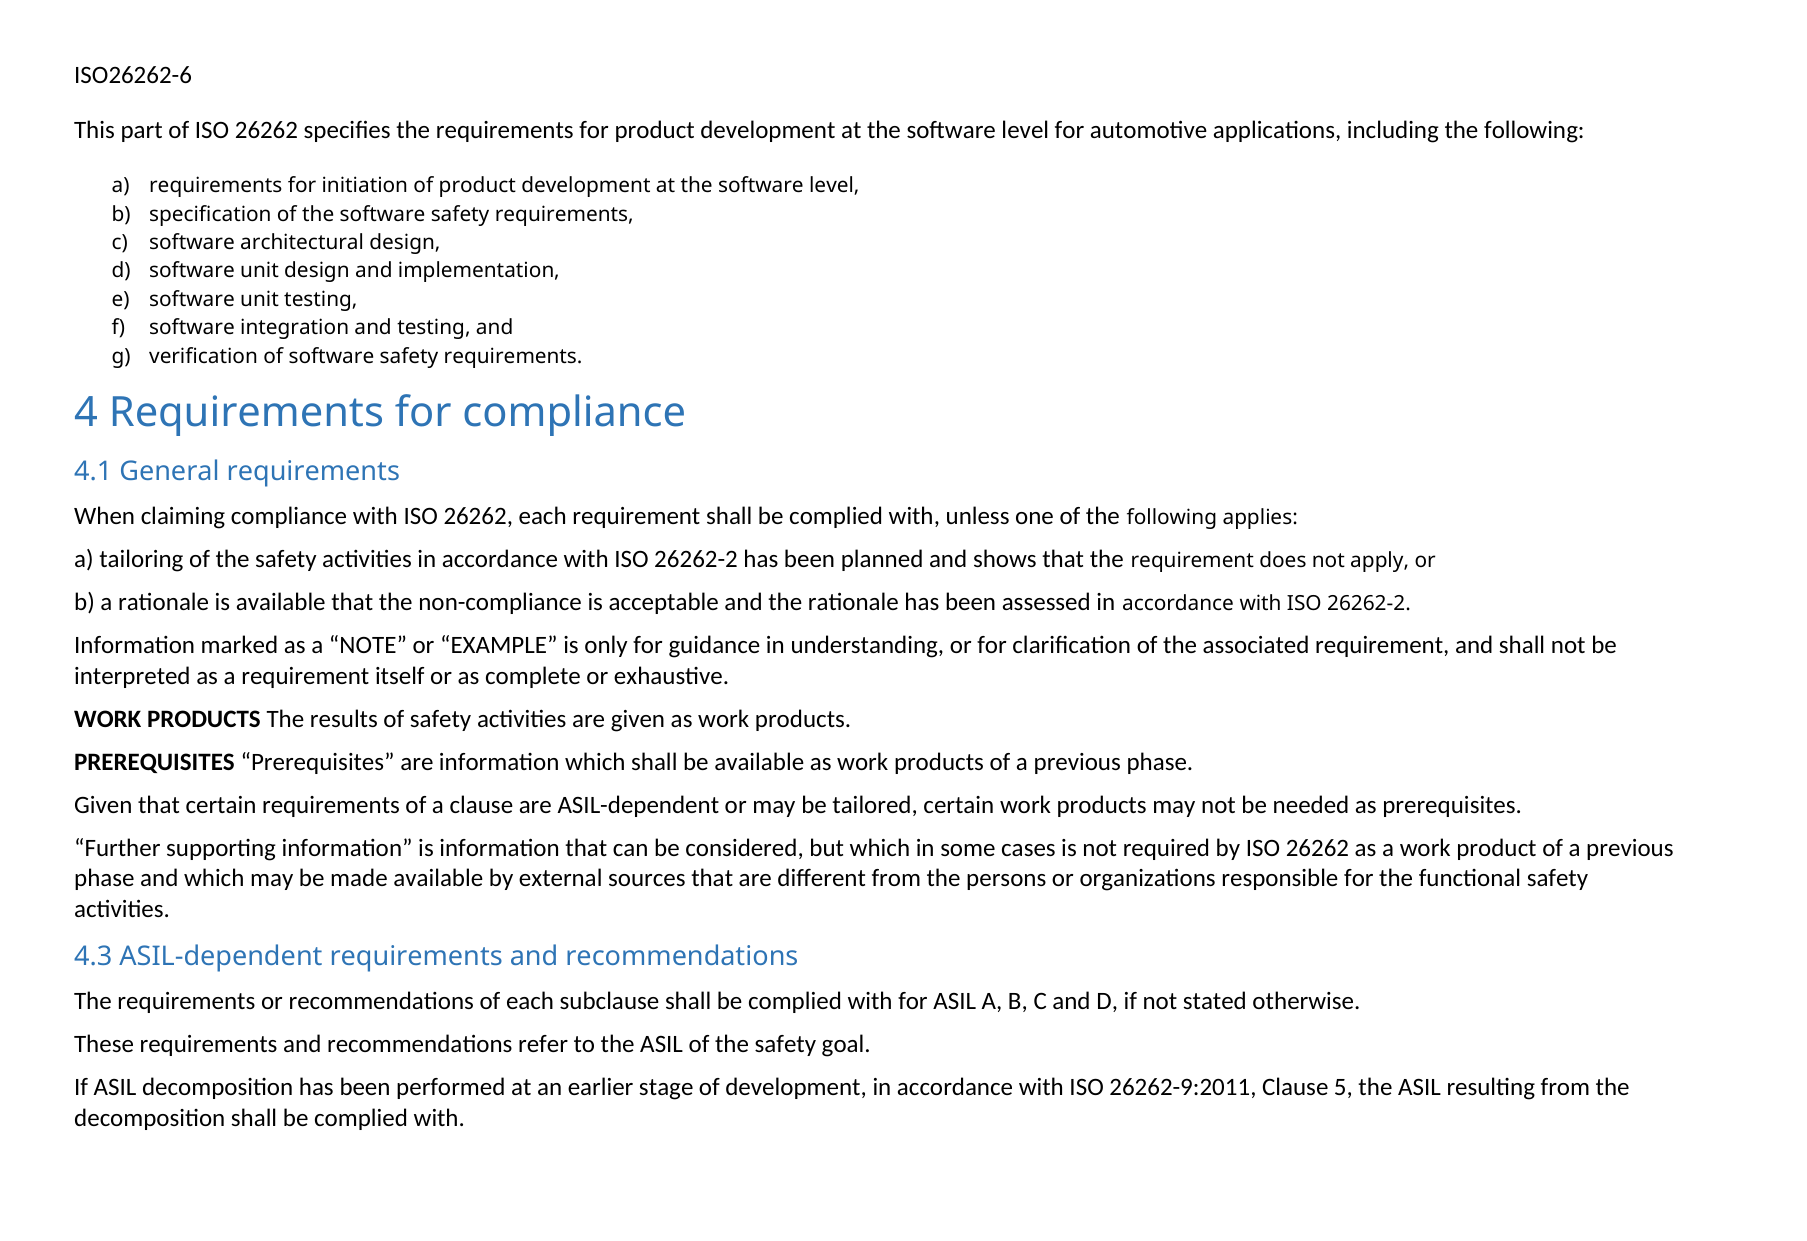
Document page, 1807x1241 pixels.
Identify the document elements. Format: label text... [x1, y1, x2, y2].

text When claiming compliance with ISO 26262, each requirement shall be complied with, unless one of the following applies: [74, 500, 1680, 531]
subtitle 4 Requirements for compliance [74, 382, 1680, 438]
subtitle 4.3 ASIL-dependent requirements and recommendations [74, 936, 1680, 973]
text The requirements or recommendations of each subclause shall be complied with for ASIL A, B, C and D, if not stated otherwise. [74, 986, 1680, 1016]
text ISO26262-6 [74, 59, 1680, 90]
list verification of software safety requirements. [111, 341, 1680, 369]
list software unit testing, [111, 284, 1680, 312]
text PREREQUISITES “Prerequisites” are information which shall be available as work products of a previous phase. [74, 746, 1680, 777]
list requirements for initiation of product development at the software level, [111, 170, 1680, 199]
text Information marked as a “NOTE” or “EXAMPLE” is only for guidance in understanding, or for clarification of the associated requirement, and shall not be interpreted as a requirement itself or as complete or exhaustive. [74, 629, 1680, 691]
text Given that certain requirements of a clause are ASIL-dependent or may be tailored, certain work products may not be needed as prerequisites. [74, 789, 1680, 819]
list software architectural design, [111, 227, 1680, 256]
text These requirements and recommendations refer to the ASIL of the safety goal. [74, 1028, 1680, 1059]
subtitle 4.1 General requirements [74, 451, 1680, 488]
text If ASIL decomposition has been performed at an earlier stage of development, in accordance with ISO 26262-9:2011, Clause 5, the ASIL resulting from the decomposition shall be complied with. [74, 1072, 1680, 1133]
list software unit design and implementation, [111, 256, 1680, 284]
list specification of the software safety requirements, [111, 199, 1680, 227]
text b) a rationale is available that the non-compliance is acceptable and the rationale has been assessed in accordance with ISO 26262-2. [74, 586, 1680, 617]
text This part of ISO 26262 specifies the requirements for product development at the software level for automotive applications, including the following: [74, 115, 1680, 145]
text WORK PRODUCTS The results of safety activities are given as work products. [74, 703, 1680, 733]
text a) tailoring of the safety activities in accordance with ISO 26262-2 has been planned and shows that the requirement does not apply, or [74, 543, 1680, 574]
list software integration and testing, and [111, 312, 1680, 341]
text “Further supporting information” is information that can be considered, but which in some cases is not required by ISO 26262 as a work product of a previous phase and which may be made available by external sources that are different from the persons or organizations responsible for the functional safety activities. [74, 832, 1680, 924]
